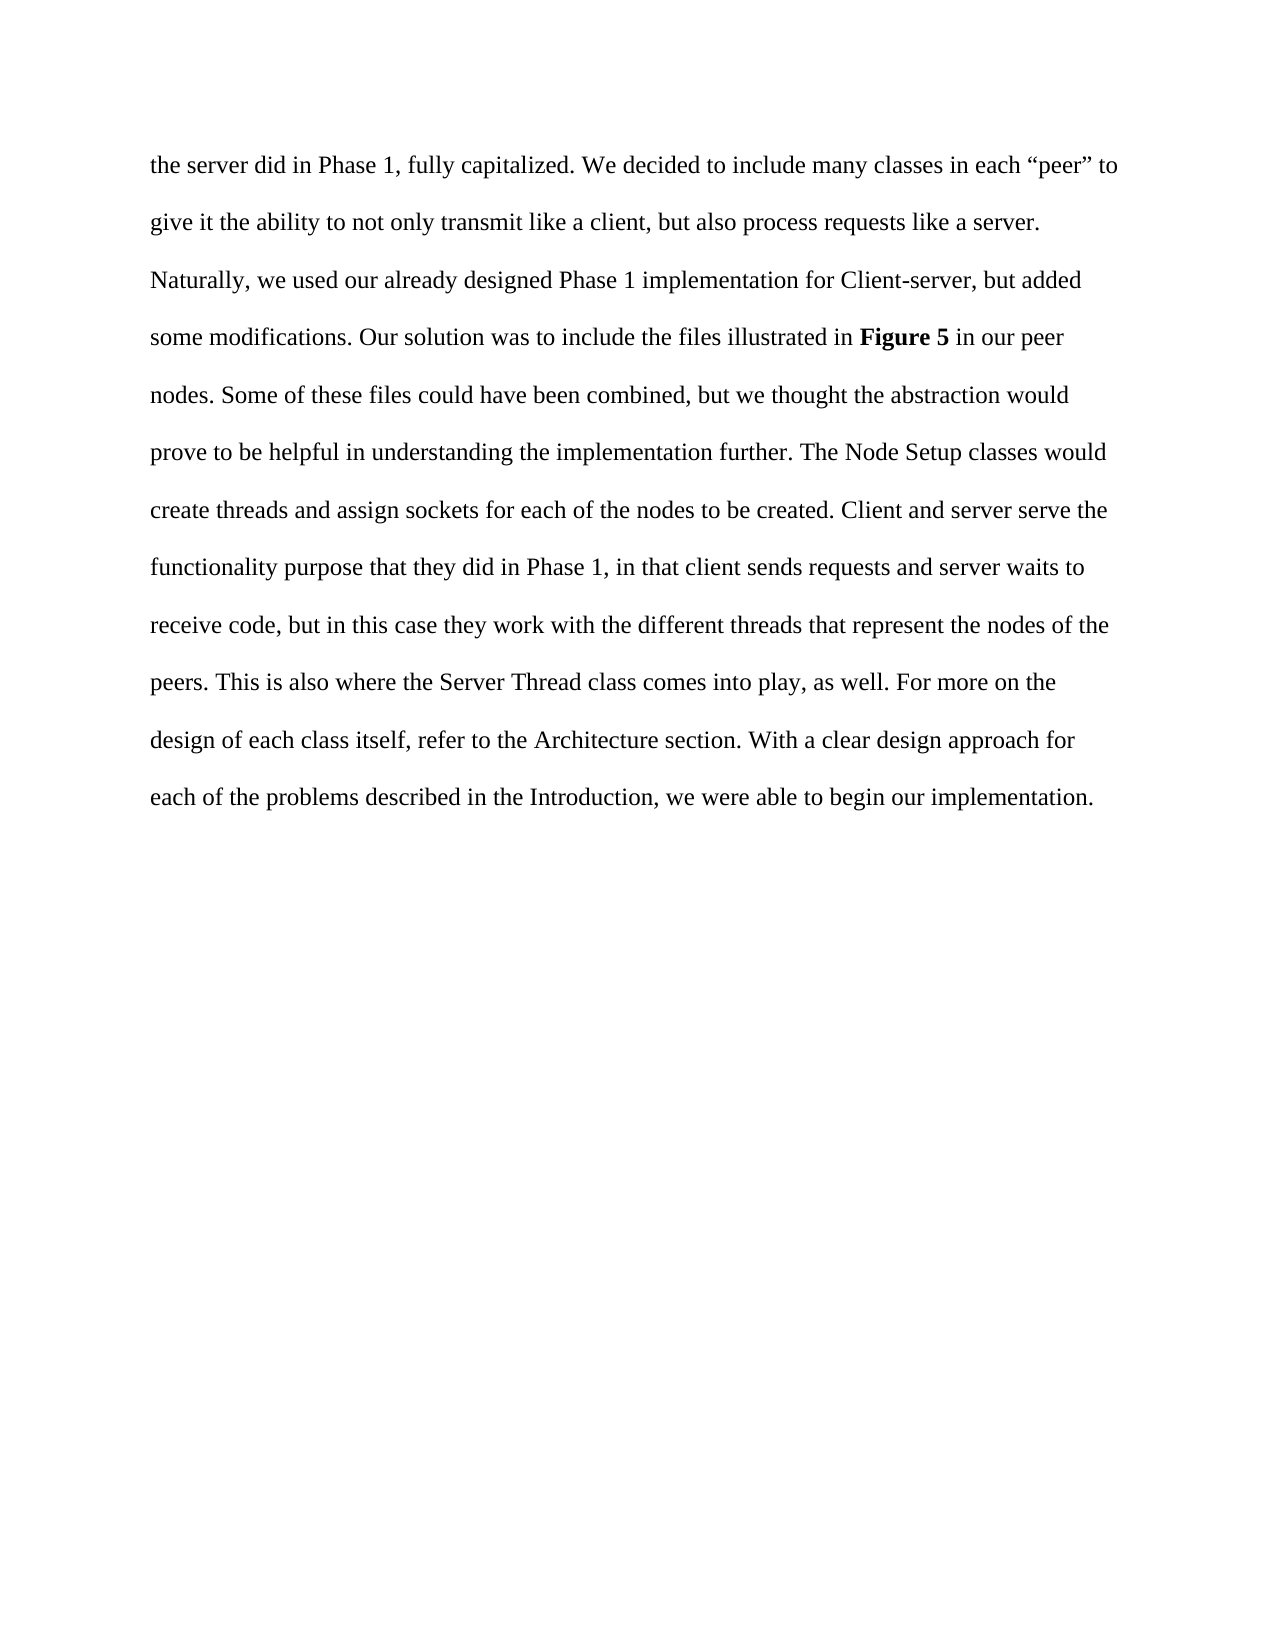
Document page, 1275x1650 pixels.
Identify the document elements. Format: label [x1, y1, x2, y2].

text [150, 150, 1125, 811]
